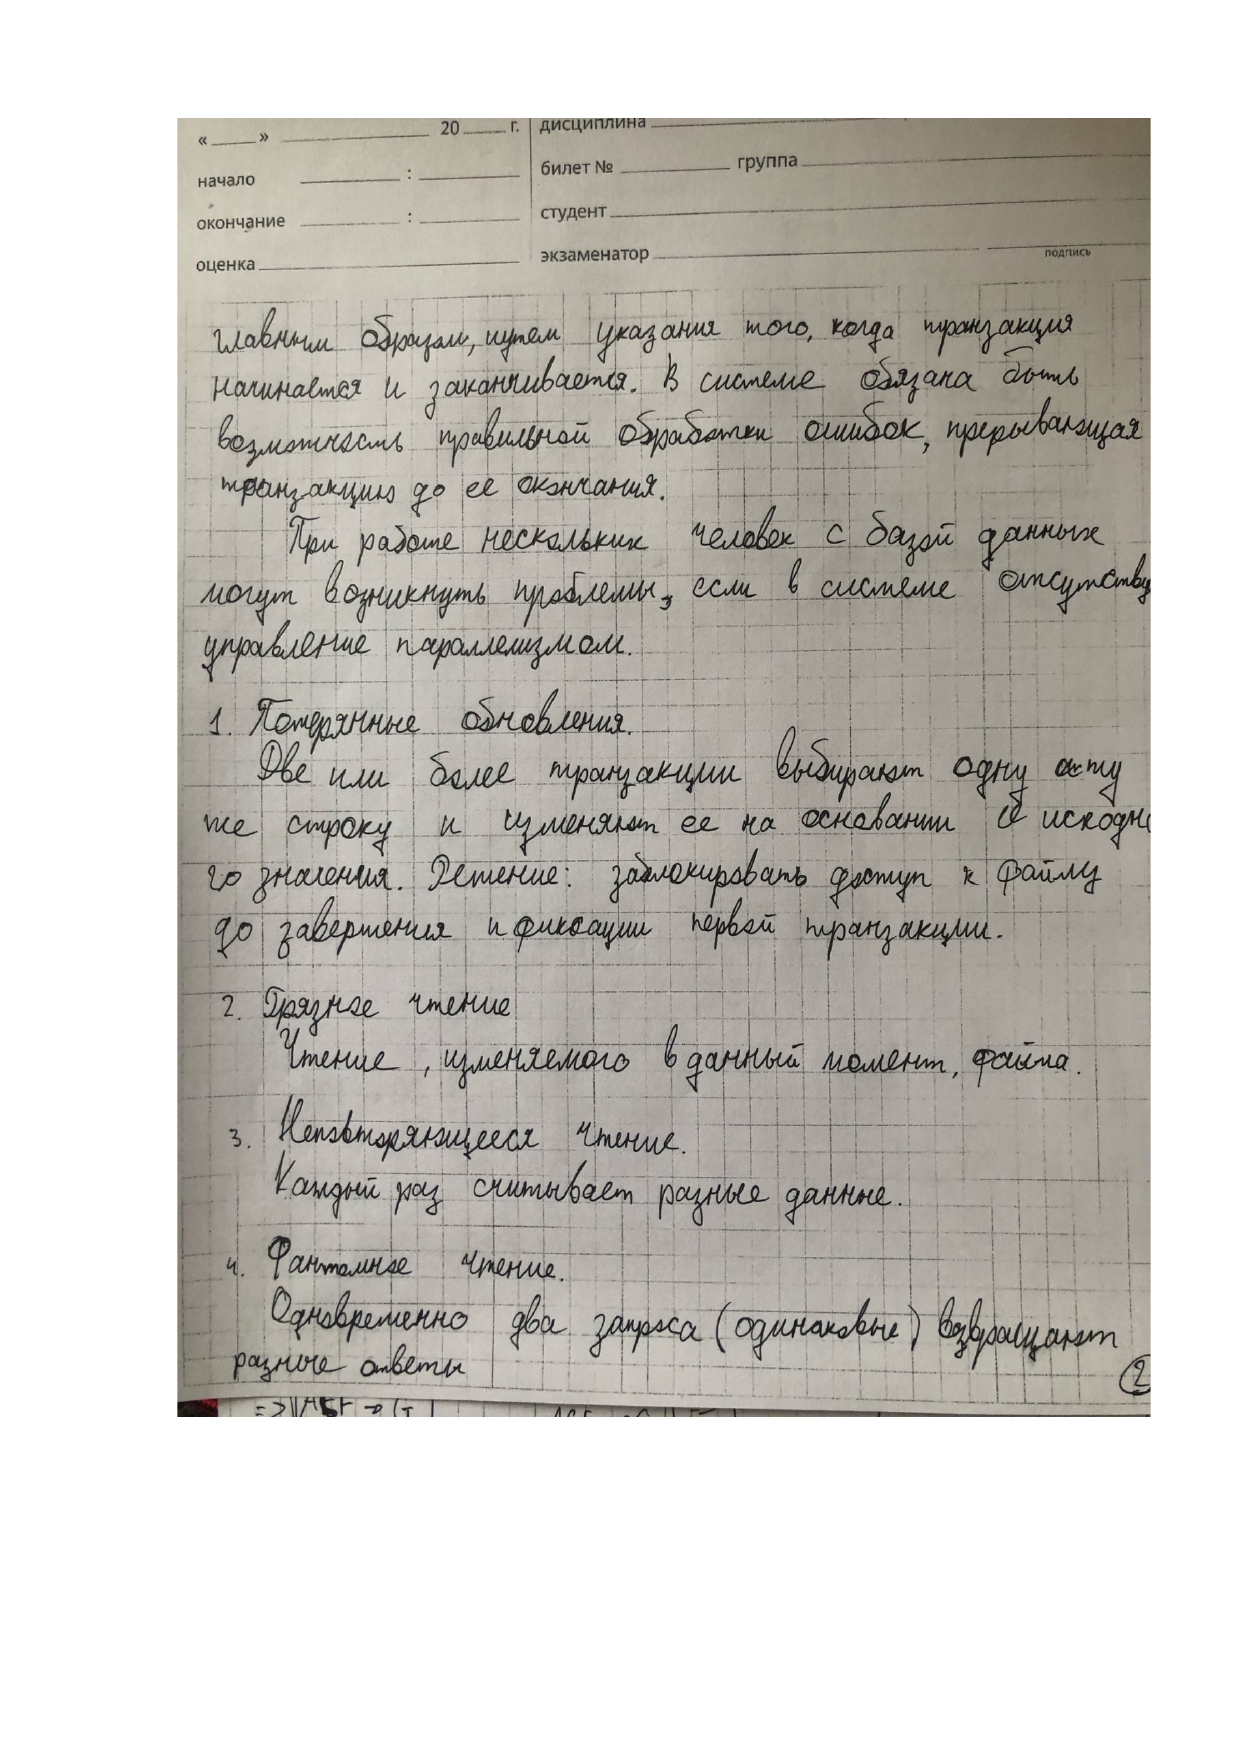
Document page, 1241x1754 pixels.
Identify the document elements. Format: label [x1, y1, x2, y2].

picture [177, 118, 1151, 1417]
